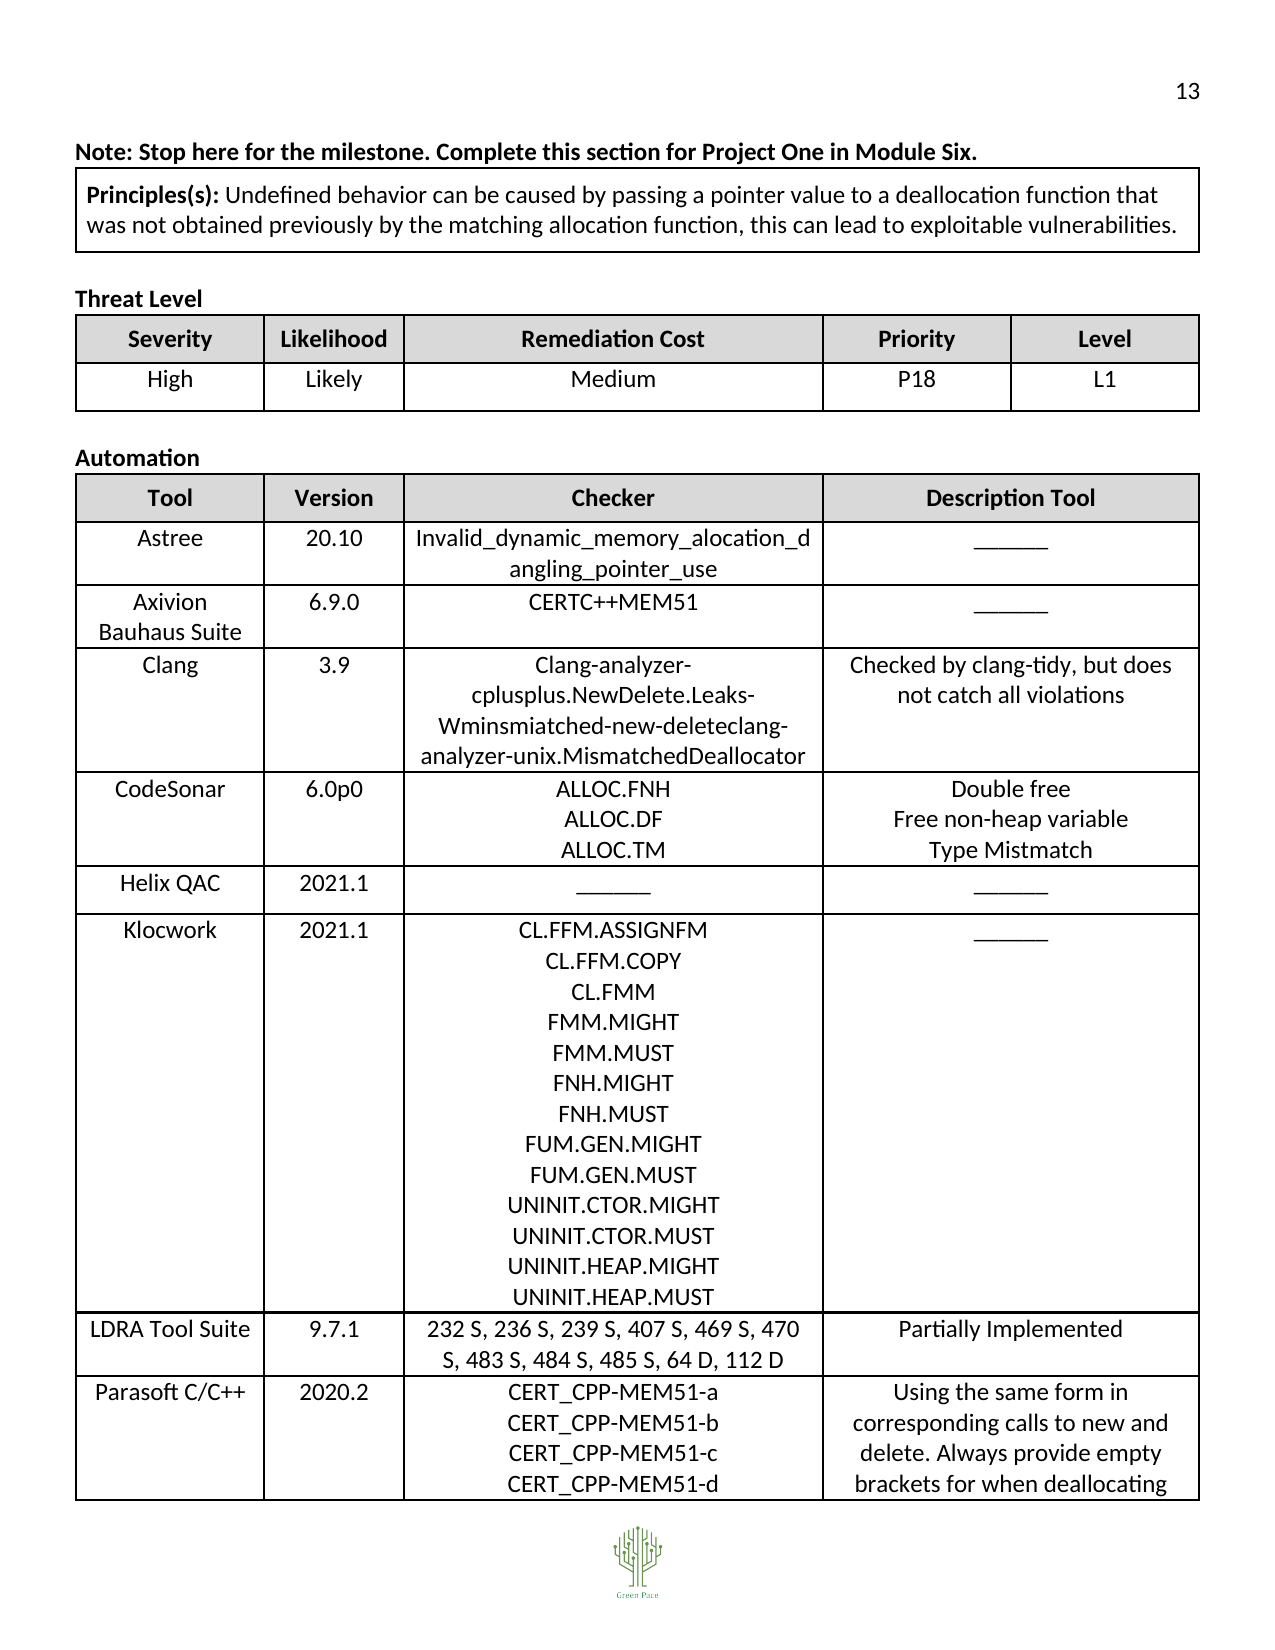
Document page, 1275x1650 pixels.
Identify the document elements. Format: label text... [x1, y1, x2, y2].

table_cell Double free Free non-heap variable Type Mistmatch [824, 773, 1198, 864]
table_cell High [77, 364, 263, 409]
table_cell Astree [77, 523, 263, 584]
table_cell Invalid_dynamic_memory_alocation_dangling_pointer_use [405, 523, 822, 584]
table_cell 232 S, 236 S, 239 S, 407 S, 469 S, 470 S, 483 S, 484 S, 485 S, 64 D, 112 D [405, 1314, 822, 1374]
text Automation [75, 442, 1200, 473]
table_cell LDRA Tool Suite [77, 1314, 263, 1374]
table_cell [824, 1377, 1198, 1499]
table_cell ______ [824, 586, 1198, 647]
table_cell Medium [405, 364, 822, 409]
table_header Principles(s): Undefined behavior can be caused by passing a pointer value to a deallocation function that was not obtained previously by the matching allocation function, this can lead to exploitable vulnerabilities. [77, 169, 1198, 251]
table_cell ______ [824, 915, 1198, 1311]
table_cell 2020.2 [265, 1377, 403, 1499]
table_cell Helix QAC [77, 867, 263, 912]
text Threat Level [75, 283, 1200, 314]
picture [605, 1521, 670, 1606]
table_cell 9.7.1 [265, 1314, 403, 1374]
table_header Version [265, 475, 403, 521]
table_cell 6.9.0 [265, 586, 403, 647]
table_header Likelihood [265, 316, 403, 362]
table_header Level [1012, 316, 1198, 362]
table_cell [405, 1377, 822, 1499]
table_cell 2021.1 [265, 915, 403, 1311]
table_cell CERTC++MEM51 [405, 586, 822, 647]
table_header Tool [77, 475, 263, 521]
table_header Severity [77, 316, 263, 362]
table_cell Checked by clang-tidy, but does not catch all violations [824, 649, 1198, 771]
table_cell ______ [405, 867, 822, 912]
table_cell ______ [824, 523, 1198, 584]
table_cell Klocwork [77, 915, 263, 1311]
table_header Priority [824, 316, 1010, 362]
table_cell Partially Implemented [824, 1314, 1198, 1374]
table_cell CL.FFM.ASSIGNFM CL.FFM.COPY CL.FMM FMM.MIGHT FMM.MUST FNH.MIGHT FNH.MUST FUM.GEN.MIGHT FUM.GEN.MUST UNINIT.CTOR.MIGHT UNINIT.CTOR.MUST UNINIT.HEAP.MIGHT UNINIT.HEAP.MUST [405, 915, 822, 1311]
table_header Description Tool [824, 475, 1198, 521]
table_cell Parasoft C/C++ [77, 1377, 263, 1499]
table_cell 6.0p0 [265, 773, 403, 864]
table_cell Likely [265, 364, 403, 409]
table_cell P18 [824, 364, 1010, 409]
table_cell ______ [824, 867, 1198, 912]
table_cell CodeSonar [77, 773, 263, 864]
table_cell 3.9 [265, 649, 403, 771]
table_cell ALLOC.FNH ALLOC.DF ALLOC.TM [405, 773, 822, 864]
table_cell Axivion Bauhaus Suite [77, 586, 263, 647]
table_cell 20.10 [265, 523, 403, 584]
table_cell Clang [77, 649, 263, 771]
table_cell L1 [1012, 364, 1198, 409]
text Note: Stop here for the milestone. Complete this section for Project One in Module Six. [75, 136, 1200, 167]
table_header Checker [405, 475, 822, 521]
table_cell Clang-analyzer-cplusplus.NewDelete.Leaks-Wminsmiatched-new-deleteclang-analyzer-unix.MismatchedDeallocator [405, 649, 822, 771]
table_cell 2021.1 [265, 867, 403, 912]
table_header Remediation Cost [405, 316, 822, 362]
